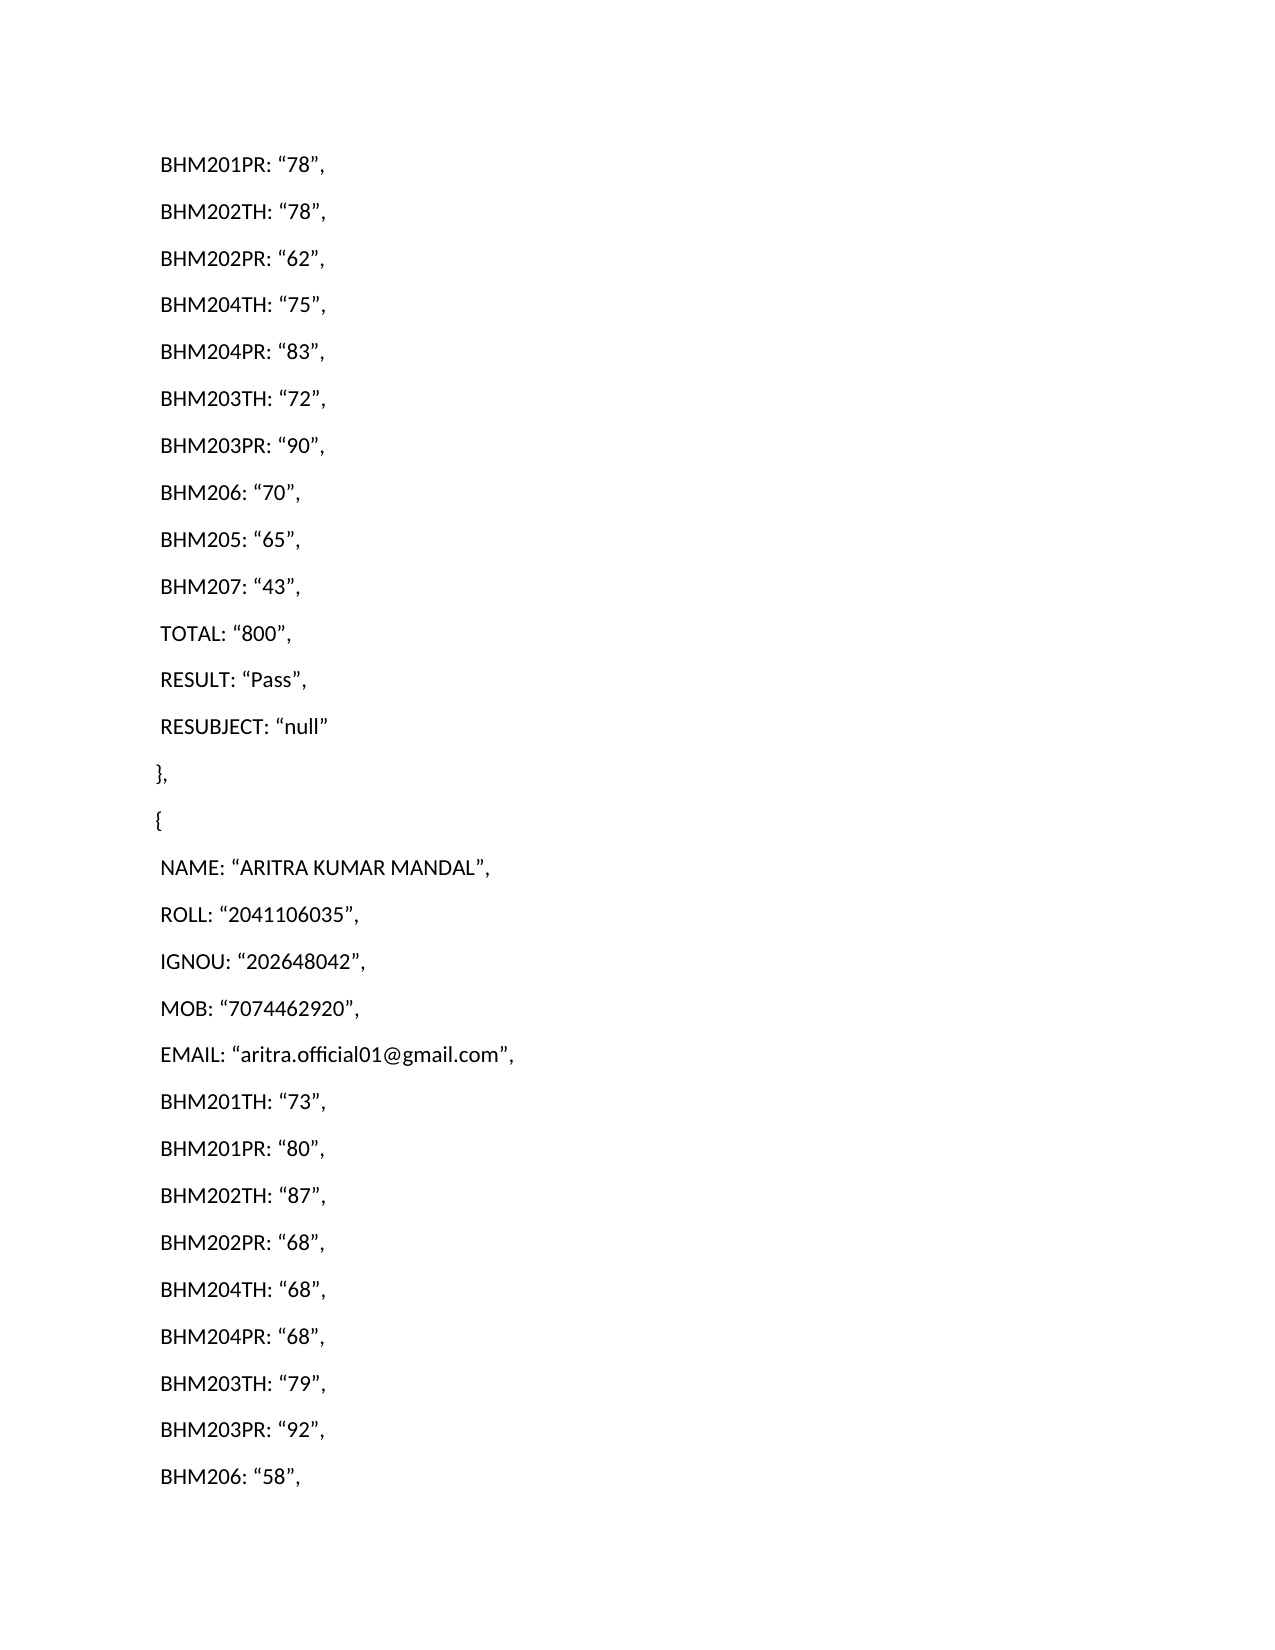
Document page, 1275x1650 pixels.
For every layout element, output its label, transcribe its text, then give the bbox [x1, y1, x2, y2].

text { [150, 806, 1125, 834]
text BHM207: “43”, [150, 572, 1125, 600]
text BHM204TH: “68”, [150, 1275, 1125, 1303]
text BHM204PR: “68”, [150, 1322, 1125, 1350]
text EMAIL: “aritra.official01@gmail.com”, [150, 1041, 1125, 1069]
text BHM202TH: “78”, [150, 197, 1125, 225]
text TOTAL: “800”, [150, 619, 1125, 647]
text BHM203TH: “79”, [150, 1369, 1125, 1397]
text ROLL: “2041106035”, [150, 900, 1125, 928]
text BHM202TH: “87”, [150, 1181, 1125, 1209]
text IGNOU: “202648042”, [150, 947, 1125, 975]
text BHM206: “58”, [150, 1462, 1125, 1491]
text BHM203PR: “90”, [150, 431, 1125, 459]
text BHM203TH: “72”, [150, 384, 1125, 412]
text RESULT: “Pass”, [150, 666, 1125, 694]
text BHM206: “70”, [150, 478, 1125, 506]
text BHM201TH: “73”, [150, 1087, 1125, 1116]
text BHM201PR: “80”, [150, 1134, 1125, 1162]
text }, [150, 759, 1125, 787]
text BHM203PR: “92”, [150, 1416, 1125, 1444]
text BHM204PR: “83”, [150, 337, 1125, 366]
text BHM202PR: “68”, [150, 1228, 1125, 1256]
text RESUBJECT: “null” [150, 712, 1125, 741]
text MOB: “7074462920”, [150, 994, 1125, 1022]
text NAME: “ARITRA KUMAR MANDAL”, [150, 853, 1125, 881]
text BHM205: “65”, [150, 525, 1125, 553]
text BHM204TH: “75”, [150, 291, 1125, 319]
text BHM201PR: “78”, [150, 150, 1125, 178]
text BHM202PR: “62”, [150, 244, 1125, 272]
